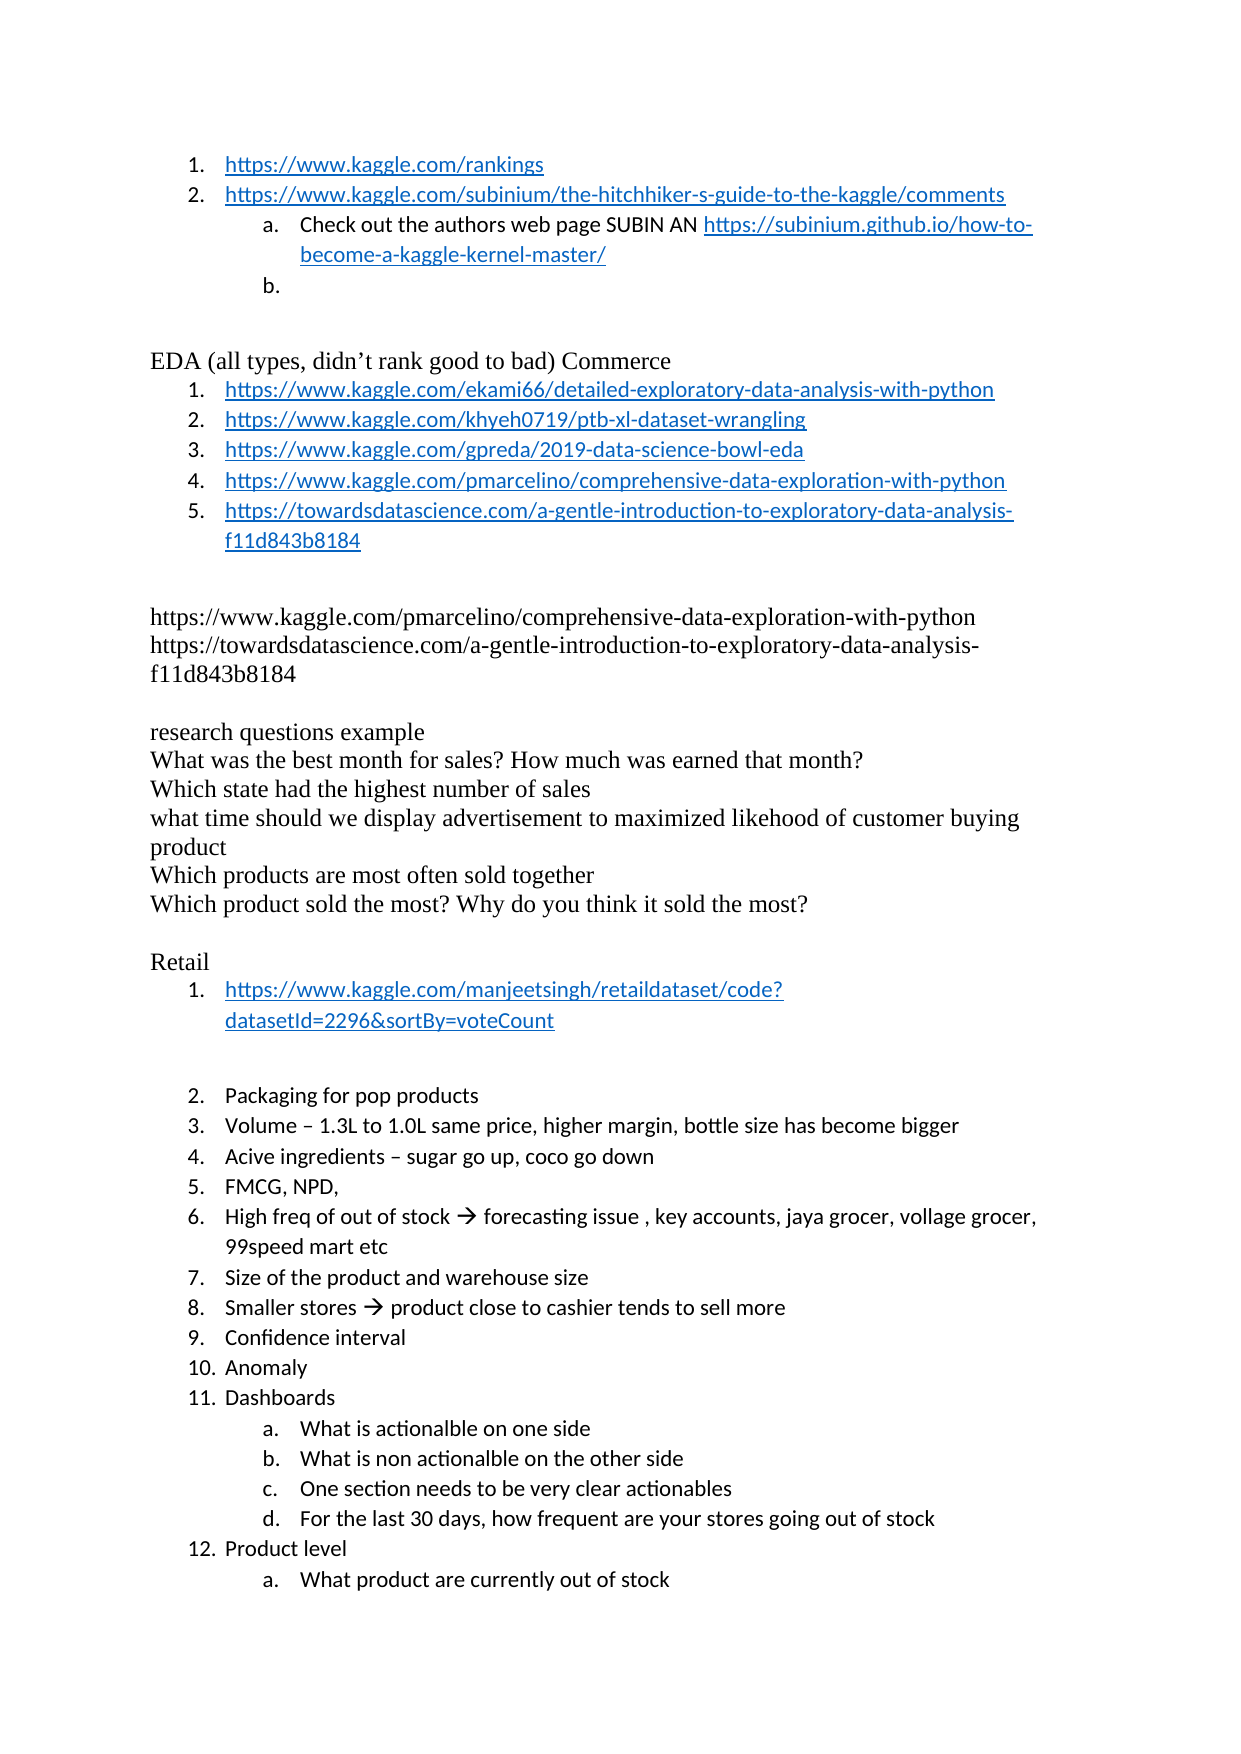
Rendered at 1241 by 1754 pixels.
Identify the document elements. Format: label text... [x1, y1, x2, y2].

list Check out the authors web page SUBIN AN https://subinium.github.io/how-to-become-a-kaggle-kernel-master/ [262, 210, 1090, 269]
text EDA (all types, didn’t rank good to bad) Commerce [150, 346, 1090, 375]
list Smaller stores product close to cashier tends to sell more [187, 1293, 1090, 1321]
list What is actionalble on one side [262, 1414, 1090, 1442]
text Which products are most often sold together [150, 861, 1090, 889]
list https://www.kaggle.com/manjeetsingh/retaildataset/code?datasetId=2296&sortBy=voteCount [187, 976, 1090, 1034]
list High freq of out of stock forecasting issue , key accounts, jaya grocer, vollage grocer, 99speed mart etc [187, 1202, 1090, 1261]
list Acive ingredients – sugar go up, coco go down [187, 1142, 1090, 1170]
list Confidence interval [187, 1323, 1090, 1351]
list Dashboards [187, 1383, 1090, 1412]
list https://www.kaggle.com/subinium/the-hitchhiker-s-guide-to-the-kaggle/comments [187, 180, 1090, 208]
text Which product sold the most? Why do you think it sold the most? [150, 889, 1090, 918]
list https://www.kaggle.com/gpreda/2019-data-science-bowl-eda [187, 436, 1090, 464]
text Which state had the highest number of sales [150, 774, 1090, 803]
list Size of the product and warehouse size [187, 1263, 1090, 1291]
list FMCG, NPD, [187, 1172, 1090, 1200]
list https://www.kaggle.com/rankings [187, 150, 1090, 178]
list What is non actionalble on the other side [262, 1444, 1090, 1472]
list One section needs to be very clear actionables [262, 1474, 1090, 1502]
list Packaging for pop products [187, 1081, 1090, 1109]
list https://towardsdatascience.com/a-gentle-introduction-to-exploratory-data-analysis-f11d843b8184 [187, 496, 1090, 554]
list https://www.kaggle.com/ekami66/detailed-exploratory-data-analysis-with-python [187, 375, 1090, 403]
list For the last 30 days, how frequent are your stores going out of stock [262, 1504, 1090, 1532]
list Volume – 1.3L to 1.0L same price, higher margin, bottle size has become bigger [187, 1112, 1090, 1140]
text research questions example [150, 717, 1090, 746]
text Retail [150, 947, 1090, 976]
text https://www.kaggle.com/pmarcelino/comprehensive-data-exploration-with-python [150, 602, 1090, 631]
text What was the best month for sales? How much was earned that month? [150, 746, 1090, 774]
list Product level [187, 1534, 1090, 1563]
list https://www.kaggle.com/pmarcelino/comprehensive-data-exploration-with-python [187, 466, 1090, 494]
text what time should we display advertisement to maximized likehood of customer buying product [150, 803, 1090, 861]
list Anomaly [187, 1353, 1090, 1381]
list https://www.kaggle.com/khyeh0719/ptb-xl-dataset-wrangling [187, 405, 1090, 433]
list What product are currently out of stock [262, 1565, 1090, 1593]
text https://towardsdatascience.com/a-gentle-introduction-to-exploratory-data-analysis-f11d843b8184 [150, 631, 1090, 688]
